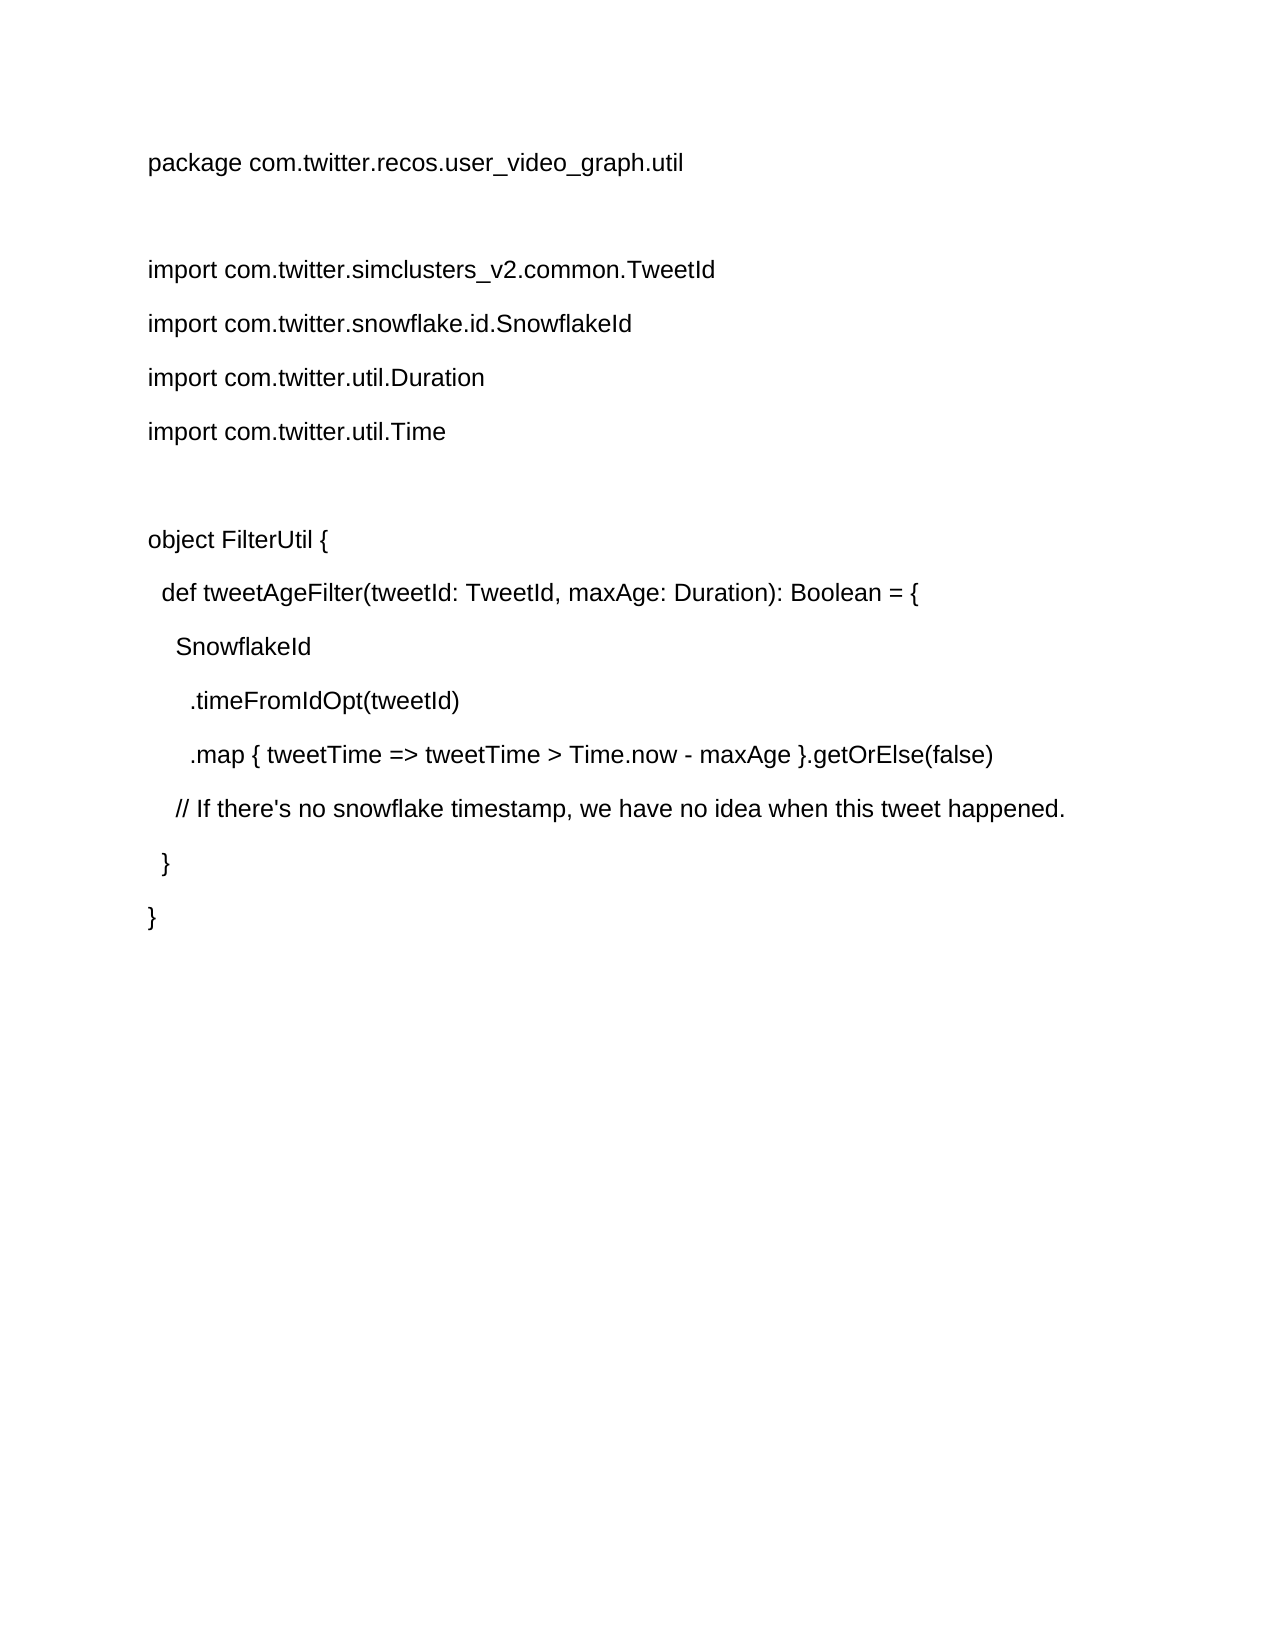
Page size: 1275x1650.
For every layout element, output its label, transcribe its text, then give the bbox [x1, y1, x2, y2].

text } [148, 902, 1127, 930]
text .map { tweetTime => tweetTime > Time.now - maxAge }.getOrElse(false) [148, 740, 1127, 769]
text // If there's no snowflake timestamp, we have no idea when this tweet happened. [148, 794, 1127, 823]
text package com.twitter.recos.user_video_graph.util [148, 148, 1127, 176]
text import com.twitter.simclusters_v2.common.TweetId [148, 255, 1127, 284]
text def tweetAgeFilter(tweetId: TweetId, maxAge: Duration): Boolean = { [148, 578, 1127, 607]
text import com.twitter.util.Duration [148, 363, 1127, 392]
text .timeFromIdOpt(tweetId) [148, 686, 1127, 715]
text object FilterUtil { [148, 524, 1127, 553]
text import com.twitter.snowflake.id.SnowflakeId [148, 309, 1127, 338]
text SnowflakeId [148, 632, 1127, 661]
text } [148, 848, 1127, 876]
text import com.twitter.util.Time [148, 417, 1127, 446]
